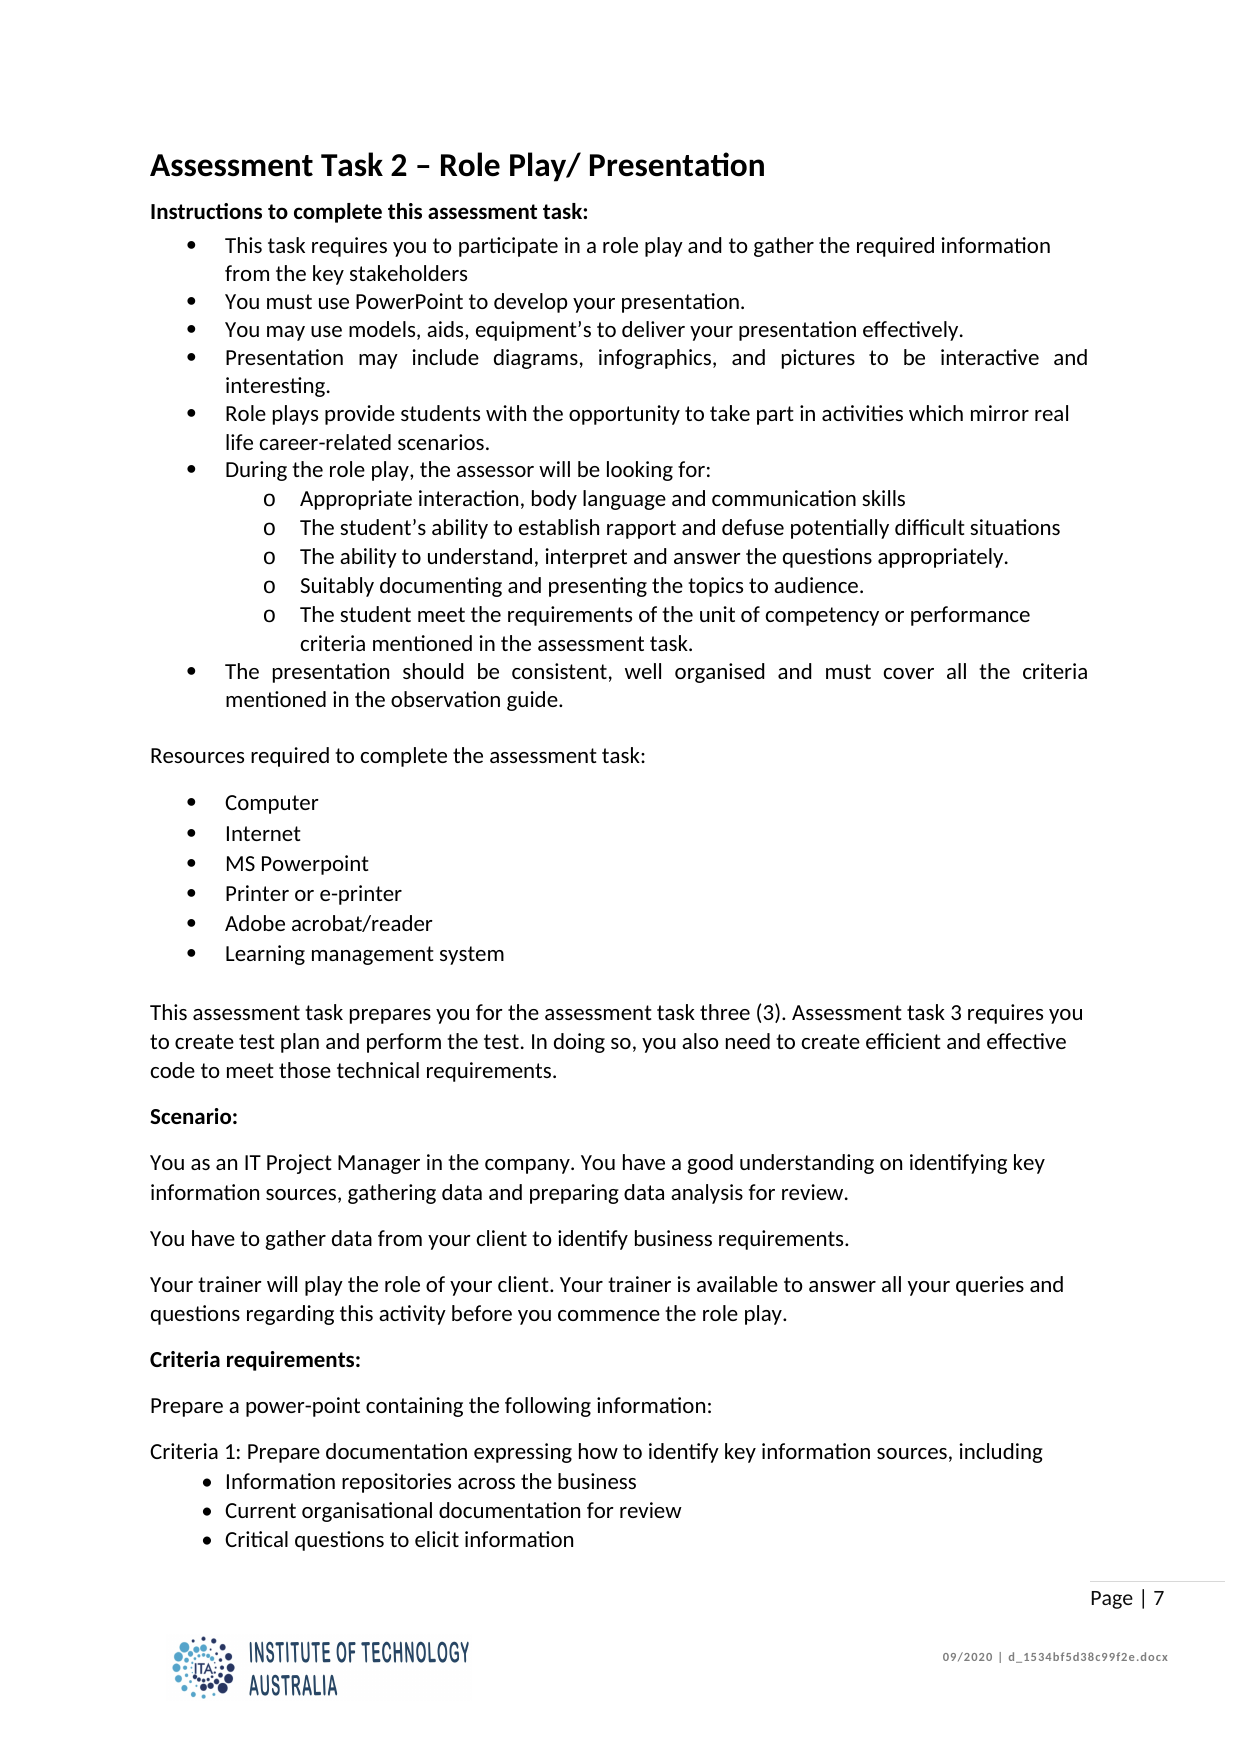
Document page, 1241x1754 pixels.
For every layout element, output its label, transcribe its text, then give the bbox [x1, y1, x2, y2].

list Suitably documenting and presenting the topics to audience. [262, 571, 1090, 600]
list Computer [187, 788, 1090, 816]
text Your trainer will play the role of your client. Your trainer is available to answer all your queries and questions regarding this activity before you commence the role play. [150, 1270, 1090, 1327]
picture [165, 1634, 472, 1701]
list The presentation should be consistent, well organised and must cover all the criteria mentioned in the observation guide. [187, 657, 1090, 713]
list Role plays provide students with the opportunity to take part in activities which mirror real life career-related scenarios. [187, 399, 1090, 456]
text Instructions to complete this assessment task: [150, 197, 1090, 225]
text Criteria 1: Prepare documentation expressing how to identify key information sources, including [150, 1437, 1090, 1466]
list This task requires you to participate in a role play and to gather the required information from the key stakeholders [187, 231, 1090, 287]
list During the role play, the assessor will be looking for: [187, 456, 1090, 484]
text Prepare a power-point containing the following information: [150, 1391, 1090, 1419]
text You have to gather data from your client to identify business requirements. [150, 1224, 1090, 1252]
text Resources required to complete the assessment task: [150, 742, 1090, 769]
text Scenario: [150, 1102, 1090, 1131]
list You may use models, aids, equipment’s to deliver your presentation effectively. [187, 316, 1090, 343]
list Adobe acrobat/reader [187, 909, 1090, 937]
list The student’s ability to establish rapport and defuse potentially difficult situations [262, 513, 1090, 542]
list Critical questions to elicit information [150, 1526, 1090, 1554]
text This assessment task prepares you for the assessment task three (3). Assessment task 3 requires you to create test plan and perform the test. In doing so, you also need to create efficient and effective code to meet those technical requirements. [150, 998, 1090, 1084]
list Printer or e-printer [187, 879, 1090, 907]
list Presentation may include diagrams, infographics, and pictures to be interactive and interesting. [187, 343, 1090, 399]
list Internet [187, 819, 1090, 847]
list You must use PowerPoint to develop your presentation. [187, 287, 1090, 316]
text You as an IT Project Manager in the company. You have a good understanding on identifying key information sources, gathering data and preparing data analysis for review. [150, 1148, 1090, 1206]
list The student meet the requirements of the unit of competency or performance criteria mentioned in the assessment task. [262, 600, 1090, 657]
list Learning management system [187, 939, 1090, 967]
subtitle Assessment Task 2 – Role Play/ Presentation [150, 144, 1090, 185]
list MS Powerpoint [187, 849, 1090, 877]
list The ability to understand, interpret and answer the questions appropriately. [262, 542, 1090, 571]
list Information repositories across the business [150, 1467, 1090, 1495]
list Appropriate interaction, body language and communication skills [262, 484, 1090, 513]
list Current organisational documentation for review [150, 1496, 1090, 1524]
text Criteria requirements: [150, 1345, 1090, 1373]
